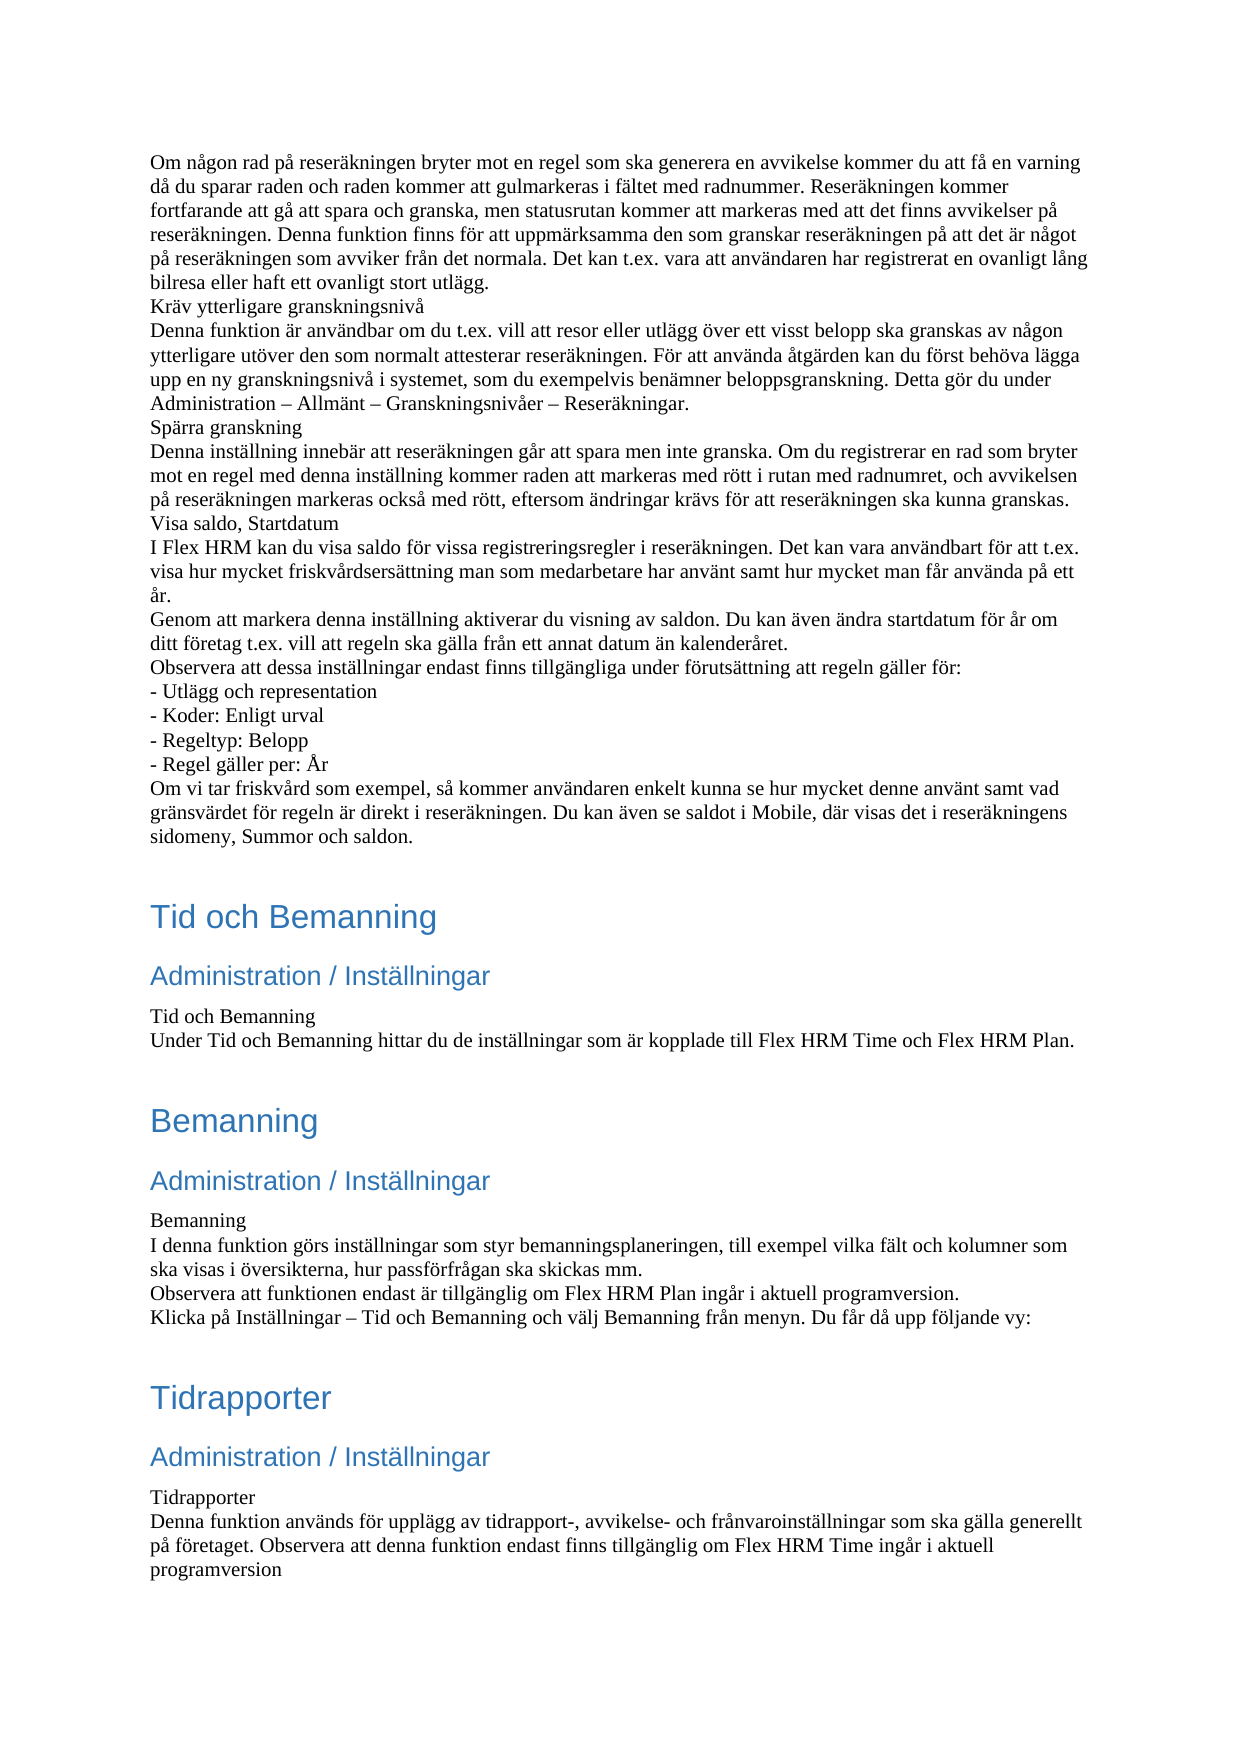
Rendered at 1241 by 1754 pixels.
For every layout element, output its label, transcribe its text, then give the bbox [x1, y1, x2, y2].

text Denna inställning innebär att reseräkningen går att spara men inte granska. Om du registrerar en rad som bryter mot en regel med denna inställning kommer raden att markeras med rött i rutan med radnumret, och avvikelsen på reseräkningen markeras också med rött, eftersom ändringar krävs för att reseräkningen ska kunna granskas. [150, 439, 1090, 511]
text Denna funktion är användbar om du t.ex. vill att resor eller utlägg över ett visst belopp ska granskas av någon ytterligare utöver den som normalt attesterar reseräkningen. För att använda åtgärden kan du först behöva lägga upp en ny granskningsnivå i systemet, som du exempelvis benämner beloppsgranskning. Detta gör du under Administration – Allmänt – Granskningsnivåer – Reseräkningar. [150, 318, 1090, 415]
text Denna funktion används för upplägg av tidrapport-, avvikelse- och frånvaroinställningar som ska gälla generellt på företaget. Observera att denna funktion endast finns tillgänglig om Flex HRM Time ingår i aktuell programversion [150, 1509, 1090, 1581]
text Tidrapporter [150, 1485, 1090, 1509]
subtitle Administration / Inställningar [150, 1441, 1090, 1472]
text - Regeltyp: Belopp [150, 727, 1090, 752]
text Tid och Bemanning [150, 1004, 1090, 1028]
text I Flex HRM kan du visa saldo för vissa registreringsregler i reseräkningen. Det kan vara användbart för att t.ex. visa hur mycket friskvårdsersättning man som medarbetare har använt samt hur mycket man får använda på ett år. [150, 535, 1090, 607]
text Observera att dessa inställningar endast finns tillgängliga under förutsättning att regeln gäller för: [150, 655, 1090, 679]
text - Utlägg och representation [150, 679, 1090, 703]
text Kräv ytterligare granskningsnivå [150, 294, 1090, 318]
subtitle Administration / Inställningar [150, 960, 1090, 992]
text - Koder: Enligt urval [150, 703, 1090, 727]
text Bemanning [150, 1208, 1090, 1232]
text Om vi tar friskvård som exempel, så kommer användaren enkelt kunna se hur mycket denne använt samt vad gränsvärdet för regeln är direkt i reseräkningen. Du kan även se saldot i Mobile, där visas det i reseräkningens sidomeny, Summor och saldon. [150, 776, 1090, 848]
text Under Tid och Bemanning hittar du de inställningar som är kopplade till Flex HRM Time och Flex HRM Plan. [150, 1028, 1090, 1052]
subtitle Tid och Bemanning [150, 897, 1090, 935]
text Visa saldo, Startdatum [150, 511, 1090, 535]
text Klicka på Inställningar – Tid och Bemanning och välj Bemanning från menyn. Du får då upp följande vy: [150, 1305, 1090, 1329]
text - Regel gäller per: År [150, 752, 1090, 776]
text Genom att markera denna inställning aktiverar du visning av saldon. Du kan även ändra startdatum för år om ditt företag t.ex. vill att regeln ska gälla från ett annat datum än kalenderåret. [150, 607, 1090, 655]
text I denna funktion görs inställningar som styr bemanningsplaneringen, till exempel vilka fält och kolumner som ska visas i översikterna, hur passförfrågan ska skickas mm. [150, 1232, 1090, 1281]
text Om någon rad på reseräkningen bryter mot en regel som ska generera en avvikelse kommer du att få en varning då du sparar raden och raden kommer att gulmarkeras i fältet med radnummer. Reseräkningen kommer fortfarande att gå att spara och granska, men statusrutan kommer att markeras med att det finns avvikelser på reseräkningen. Denna funktion finns för att uppmärksamma den som granskar reseräkningen på att det är något på reseräkningen som avviker från det normala. Det kan t.ex. vara att användaren har registrerat en ovanligt lång bilresa eller haft ett ovanligt stort utlägg. [150, 150, 1090, 294]
subtitle Administration / Inställningar [150, 1165, 1090, 1196]
subtitle Bemanning [150, 1101, 1090, 1140]
text Spärra granskning [150, 415, 1090, 439]
text Observera att funktionen endast är tillgänglig om Flex HRM Plan ingår i aktuell programversion. [150, 1281, 1090, 1305]
subtitle Tidrapporter [150, 1378, 1090, 1416]
